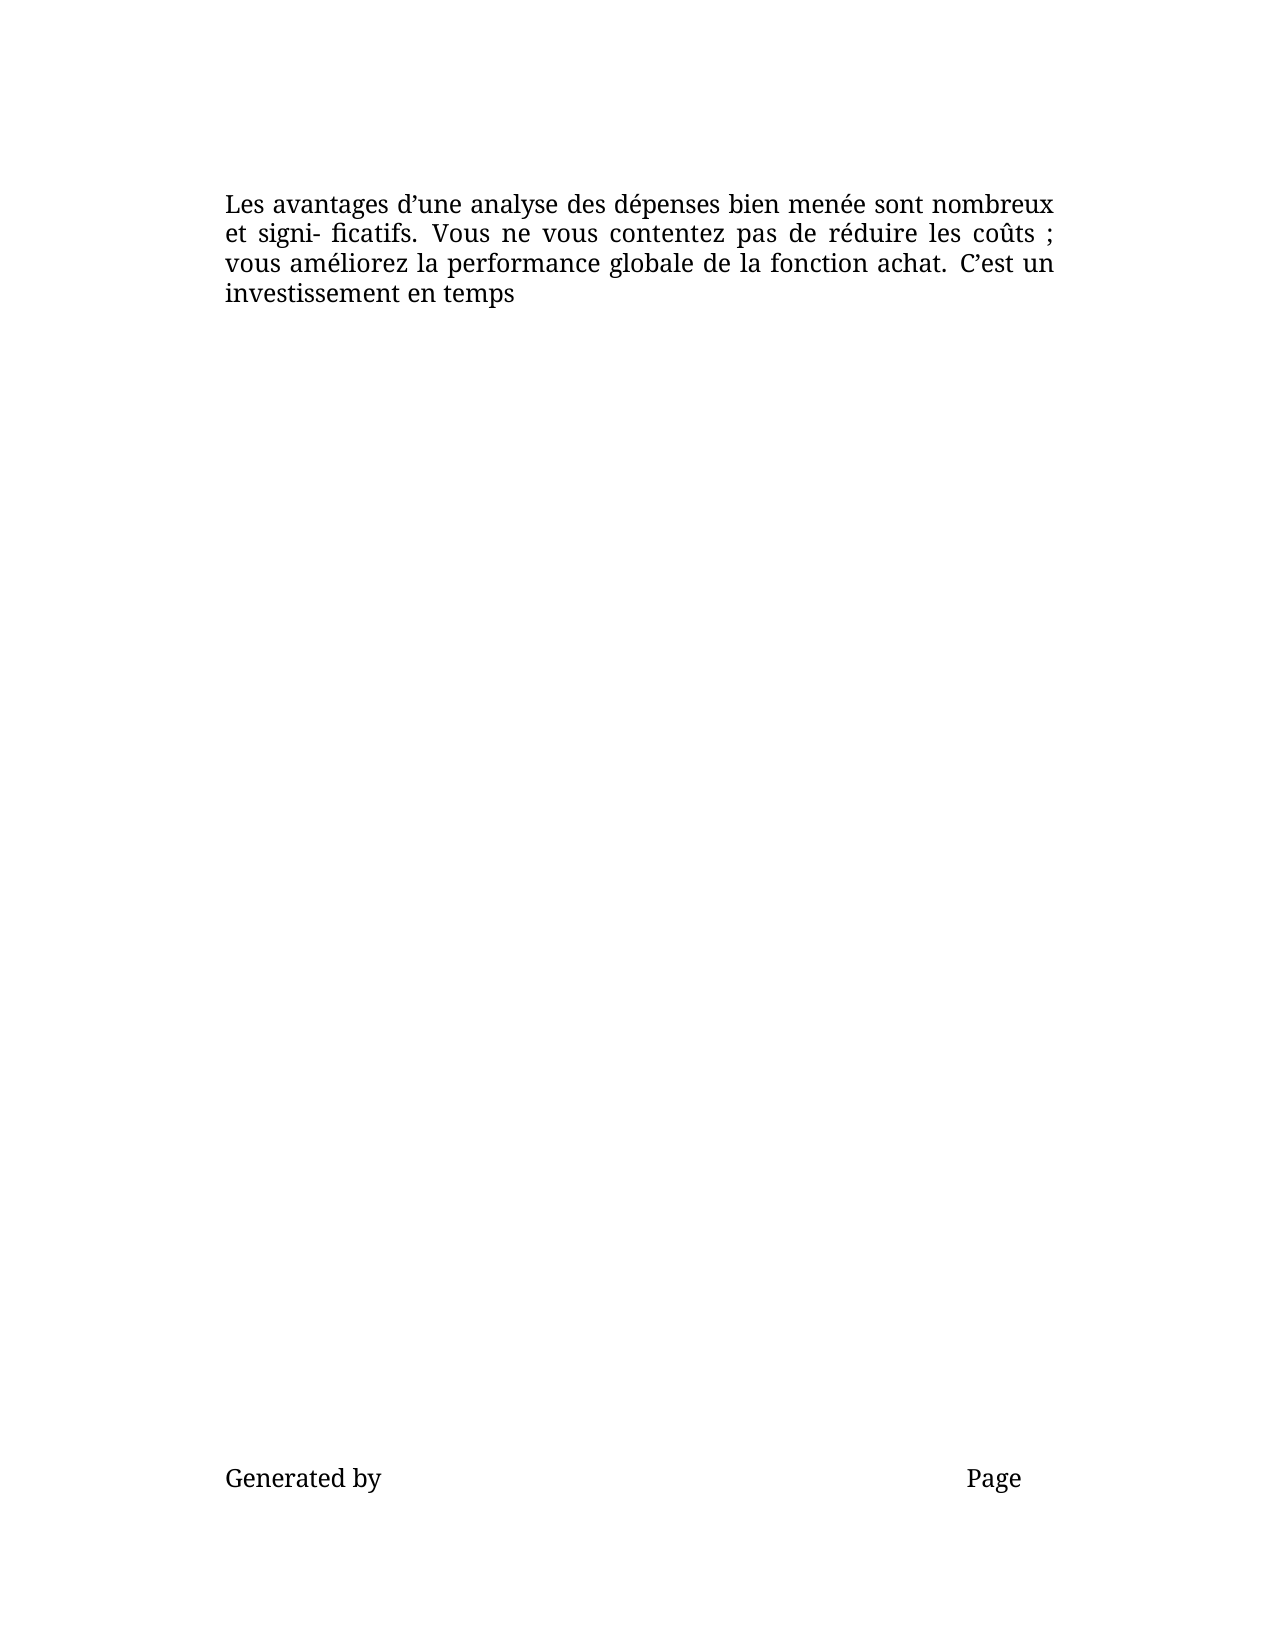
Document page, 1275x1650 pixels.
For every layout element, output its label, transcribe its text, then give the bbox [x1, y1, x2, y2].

text Les avantages d’une analyse des dépenses bien menée sont nombreux et signi- ficatifs. Vous ne vous contentez pas de réduire les coûts ; vous améliorez la performance globale de la fonction achat. C’est un investissement en temps [225, 189, 1054, 309]
